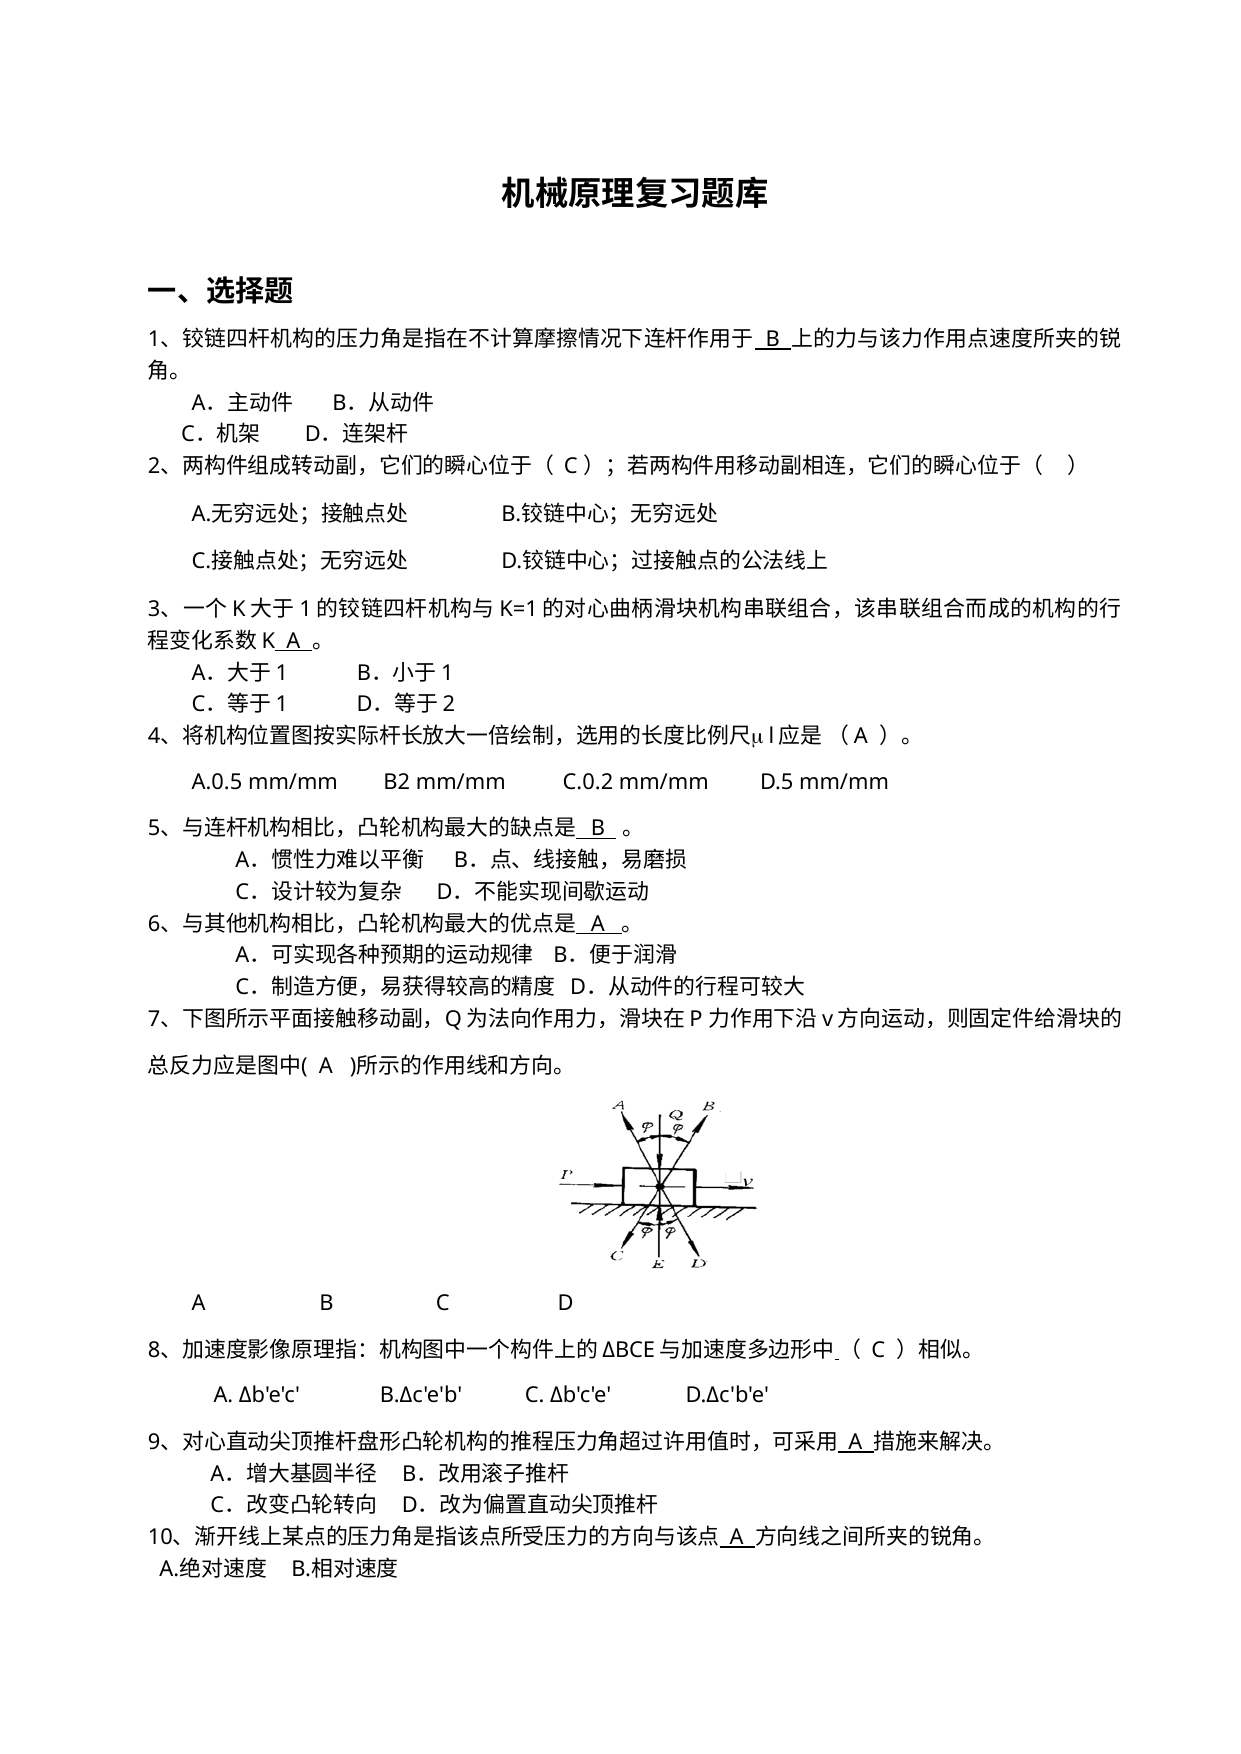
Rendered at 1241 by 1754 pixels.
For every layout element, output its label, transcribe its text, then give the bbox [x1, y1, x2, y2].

text A B C D [191, 1287, 1122, 1317]
text 7、下图所示平面接触移动副，Q为法向作用力，滑块在P 力作用下沿v方向运动，则固定件给滑块的总反力应是图中( A )所示的作用线和方向。 [148, 1001, 1122, 1080]
text A．惯性力难以平衡 B．点、线接触，易磨损 [148, 842, 1122, 874]
text A．可实现各种预期的运动规律 B．便于润滑 [148, 937, 1122, 969]
text A. Δb'e'c' B.Δc'e'b' C. Δb'c'e' D.Δc'b'e' [148, 1379, 1122, 1409]
text 3、一个K大于1的铰链四杆机构与K=1的对心曲柄滑块机构串联组合，该串联组合而成的机构的行程变化系数K A 。 [148, 591, 1122, 654]
text 5、与连杆机构相比，凸轮机构最大的缺点是 B 。 [148, 810, 1122, 842]
text A.绝对速度 B.相对速度 [148, 1551, 1122, 1583]
text A.无穷远处；接触点处 B.铰链中心；无穷远处 [148, 496, 1122, 527]
text C．设计较为复杂 D．不能实现间歇运动 [148, 874, 1122, 906]
text C．改变凸轮转向 D．改为偏置直动尖顶推杆 [148, 1487, 1122, 1519]
text C．等于1 D．等于2 [148, 686, 1122, 718]
text C.接触点处；无穷远处 D.铰链中心；过接触点的公法线上 [148, 543, 1122, 575]
text 8、加速度影像原理指：机构图中一个构件上的ΔBCE与加速度多边形中 （ C ）相似。 [148, 1332, 1122, 1363]
text C．机架 D．连架杆 [148, 416, 1122, 448]
text C．制造方便，易获得较高的精度 D．从动件的行程可较大 [148, 969, 1122, 1001]
text A．增大基圆半径 B．改用滚子推杆 [148, 1456, 1122, 1487]
text 10、渐开线上某点的压力角是指该点所受压力的方向与该点 A 方向线之间所夹的锐角。 [148, 1519, 1122, 1551]
picture [553, 1096, 761, 1272]
text A．大于1 B．小于1 [148, 654, 1122, 686]
text 9、对心直动尖顶推杆盘形凸轮机构的推程压力角超过许用值时，可采用 A 措施来解决。 [148, 1424, 1122, 1456]
text 一、选择题 [148, 256, 1122, 321]
text 6、与其他机构相比，凸轮机构最大的优点是 A 。 [148, 906, 1122, 937]
text A.0.5 mm/mm B2 mm/mm C.0.2 mm/mm D.5 mm/mm [191, 766, 1122, 795]
text 机械原理复习题库 [148, 159, 1122, 224]
text 4、将机构位置图按实际杆长放大一倍绘制，选用的长度比例尺 l应是 （ A ）。 [148, 718, 1122, 750]
text 2、两构件组成转动副，它们的瞬心位于（ C ）；若两构件用移动副相连，它们的瞬心位于（ ） [148, 448, 1122, 480]
text A．主动件 B．从动件 [148, 384, 1122, 416]
text 1、铰链四杆机构的压力角是指在不计算摩擦情况下连杆作用于 B 上的力与该力作用点速度所夹的锐角。 [148, 321, 1122, 384]
